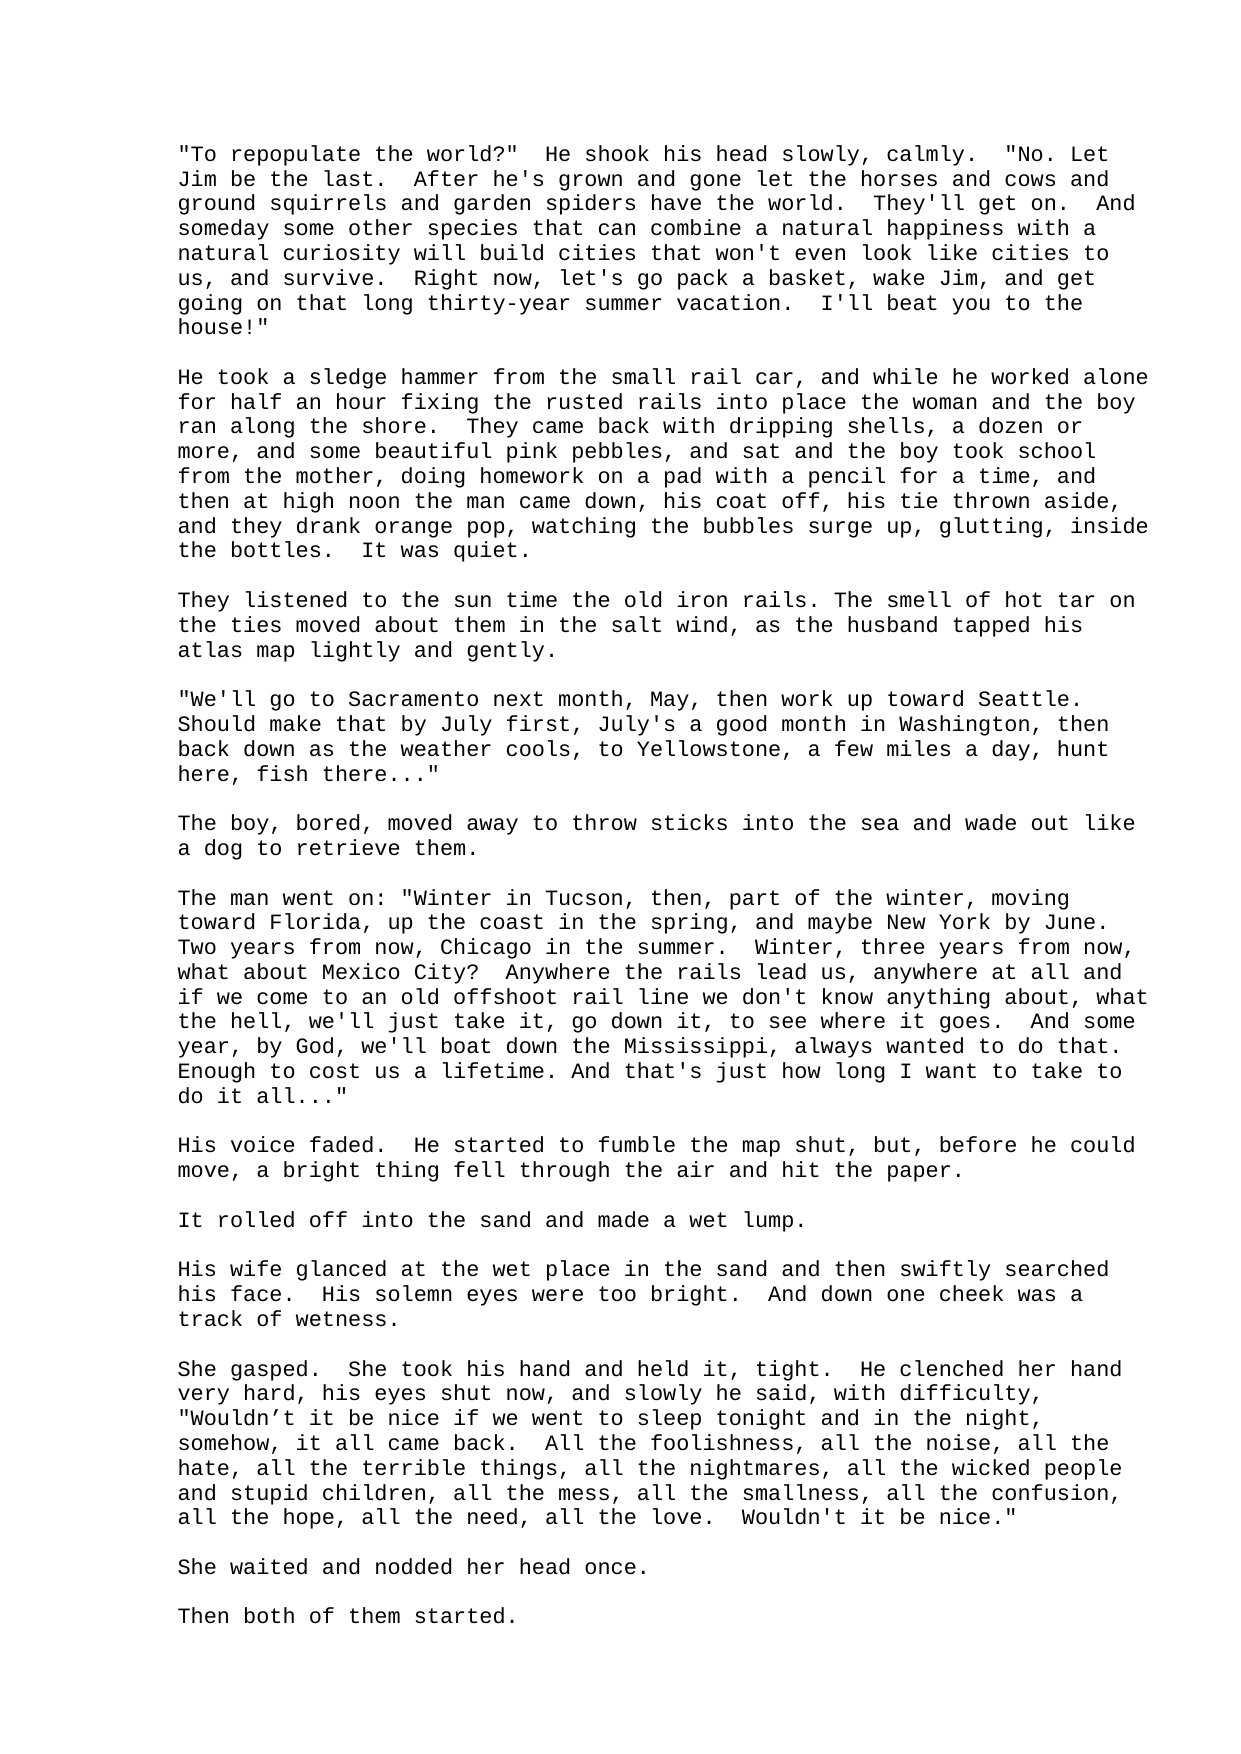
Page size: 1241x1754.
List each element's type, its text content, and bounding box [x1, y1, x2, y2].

text "To repopulate the world?" He shook his head slowly, calmly. "No. Let Jim be the last. After he's grown and gone let the horses and cows and ground squirrels and garden spiders have the world. They'll get on. And someday some other species that can combine a natural happiness with a natural curiosity will build cities that won't even look like cities to us, and survive. Right now, let's go pack a basket, wake Jim, and get going on that long thirty-year summer vacation. I'll beat you to the house!" [177, 143, 1152, 341]
text His wife glanced at the wet place in the sand and then swiftly searched his face. His solemn eyes were too bright. And down one cheek was a track of wetness. [177, 1258, 1152, 1333]
text She waited and nodded her head once. [177, 1556, 1152, 1581]
text They listened to the sun time the old iron rails. The smell of hot tar on the ties moved about them in the salt wind, as the husband tapped his atlas map lightly and gently. [177, 589, 1152, 663]
text The boy, bored, moved away to throw sticks into the sea and wade out like a dog to retrieve them. [177, 812, 1152, 862]
text Then both of them started. [177, 1606, 1152, 1630]
text It rolled off into the sand and made a wet lump. [177, 1209, 1152, 1234]
text "We'll go to Sacramento next month, May, then work up toward Seattle. Should make that by July first, July's a good month in Washington, then back down as the weather cools, to Yellowstone, a few miles a day, hunt here, fish there..." [177, 688, 1152, 787]
text The man went on: "Winter in Tucson, then, part of the winter, moving toward Florida, up the coast in the spring, and maybe New York by June. Two years from now, Chicago in the summer. Winter, three years from now, what about Mexico City? Anywhere the rails lead us, anywhere at all and if we come to an old offshoot rail line we don't know anything about, what the hell, we'll just take it, go down it, to see where it goes. And some year, by God, we'll boat down the Mississippi, always wanted to do that. Enough to cost us a lifetime. And that's just how long I want to take to do it all..." [177, 887, 1152, 1110]
text He took a sledge hammer from the small rail car, and while he worked alone for half an hour fixing the rusted rails into place the woman and the boy ran along the shore. They came back with dripping shells, a dozen or more, and some beautiful pink pebbles, and sat and the boy took school from the mother, doing homework on a pad with a pencil for a time, and then at high noon the man came down, his coat off, his tie thrown aside, and they drank orange pop, watching the bubbles surge up, glutting, inside the bottles. It was quiet. [177, 366, 1152, 564]
text She gasped. She took his hand and held it, tight. He clenched her hand very hard, his eyes shut now, and slowly he said, with difficulty, "Wouldn’t it be nice if we went to sleep tonight and in the night, somehow, it all came back. All the foolishness, all the noise, all the hate, all the terrible things, all the nightmares, all the wicked people and stupid children, all the mess, all the smallness, all the confusion, all the hope, all the need, all the love. Wouldn't it be nice." [177, 1358, 1152, 1531]
text His voice faded. He started to fumble the map shut, but, before he could move, a bright thing fell through the air and hit the paper. [177, 1134, 1152, 1184]
